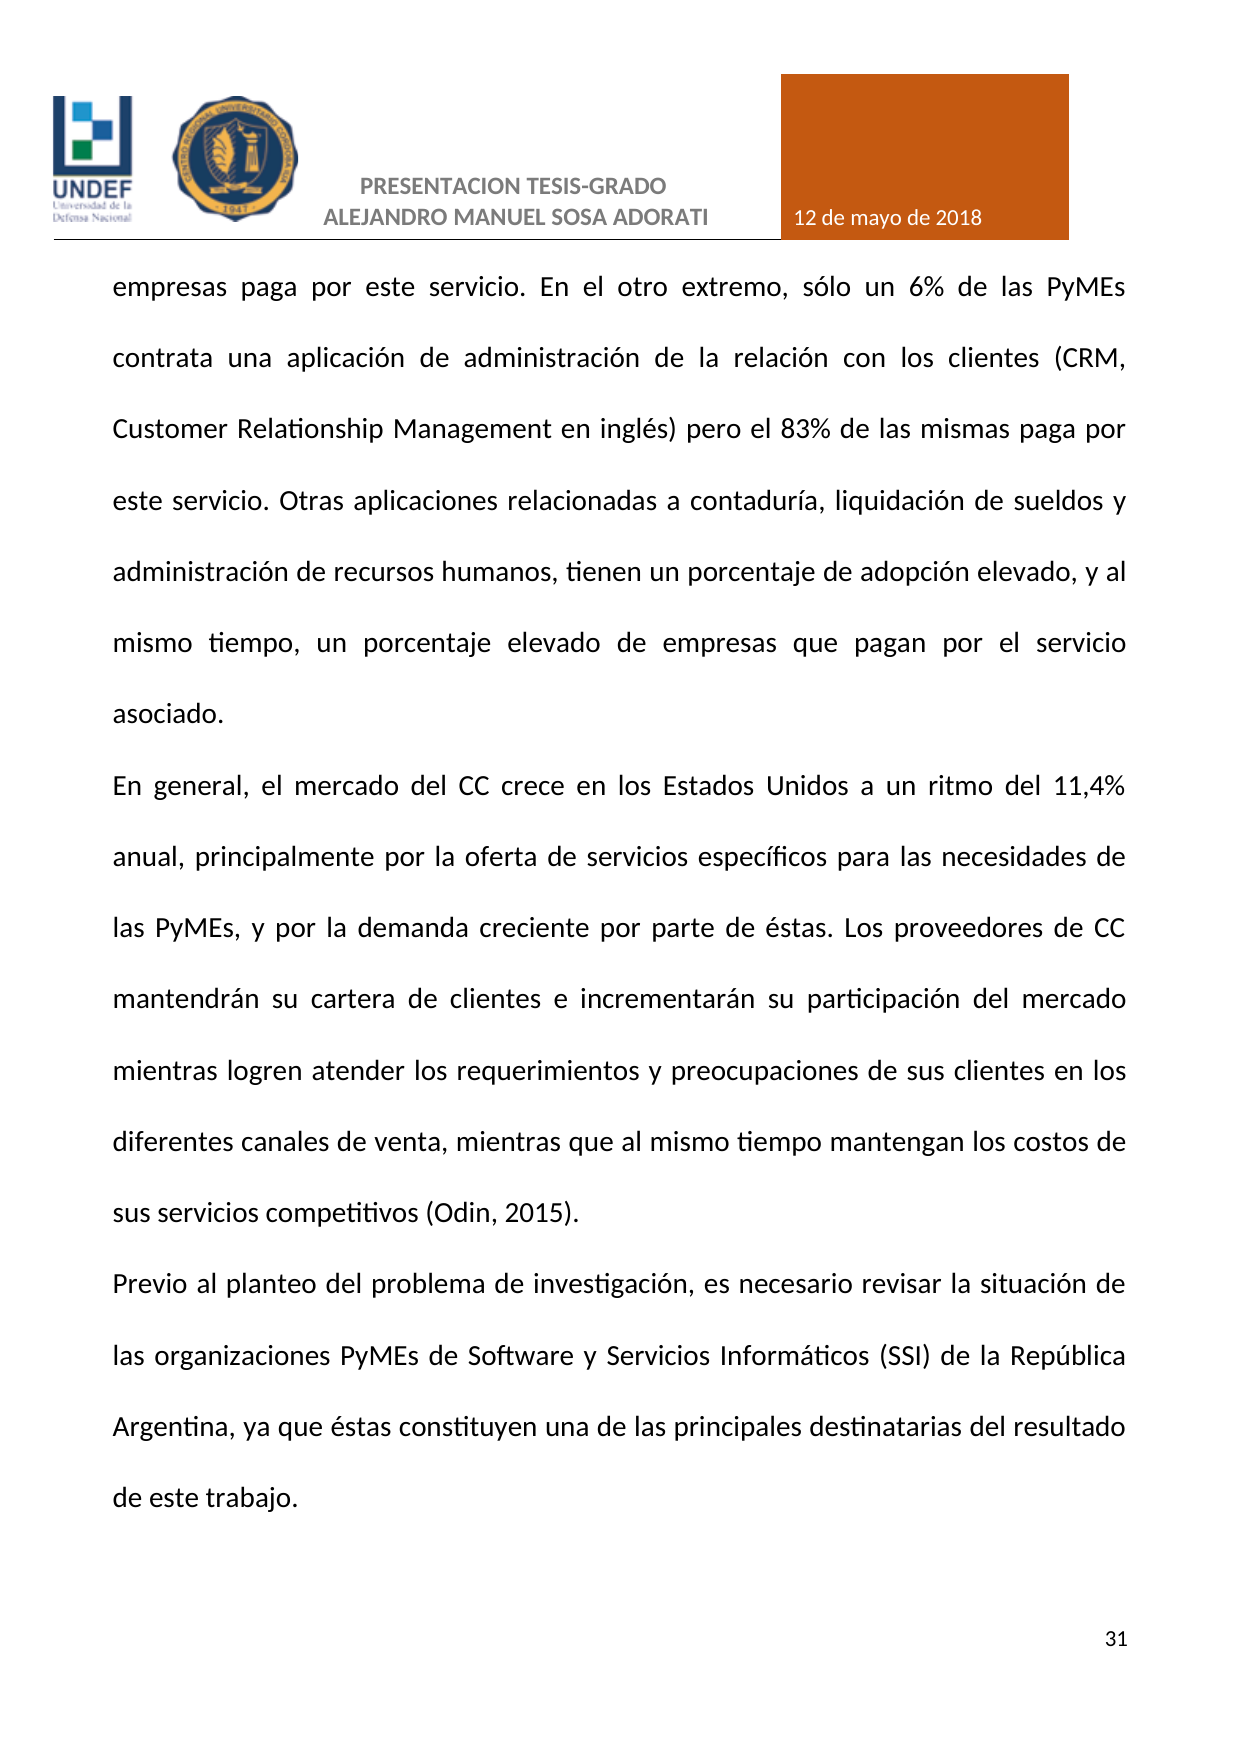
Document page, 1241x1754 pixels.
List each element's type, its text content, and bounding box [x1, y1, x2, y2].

text Previo al planteo del problema de investigación, es necesario revisar la situación de las organizaciones PyMEs de Software y Servicios Informáticos (SSI) de la República Argentina, ya que éstas constituyen una de las principales destinatarias del resultado de este trabajo. [112, 1265, 1128, 1515]
text En general, el mercado del CC crece en los Estados Unidos a un ritmo del 11,4% anual, principalmente por la oferta de servicios específicos para las necesidades de las PyMEs, y por la demanda creciente por parte de éstas. Los proveedores de CC mantendrán su cartera de clientes e incrementarán su participación del mercado mientras logren atender los requerimientos y preocupaciones de sus clientes en los diferentes canales de venta, mientras que al mismo tiempo mantengan los costos de sus servicios competitivos (Odin, 2015). [112, 767, 1128, 1230]
picture [52, 96, 299, 222]
